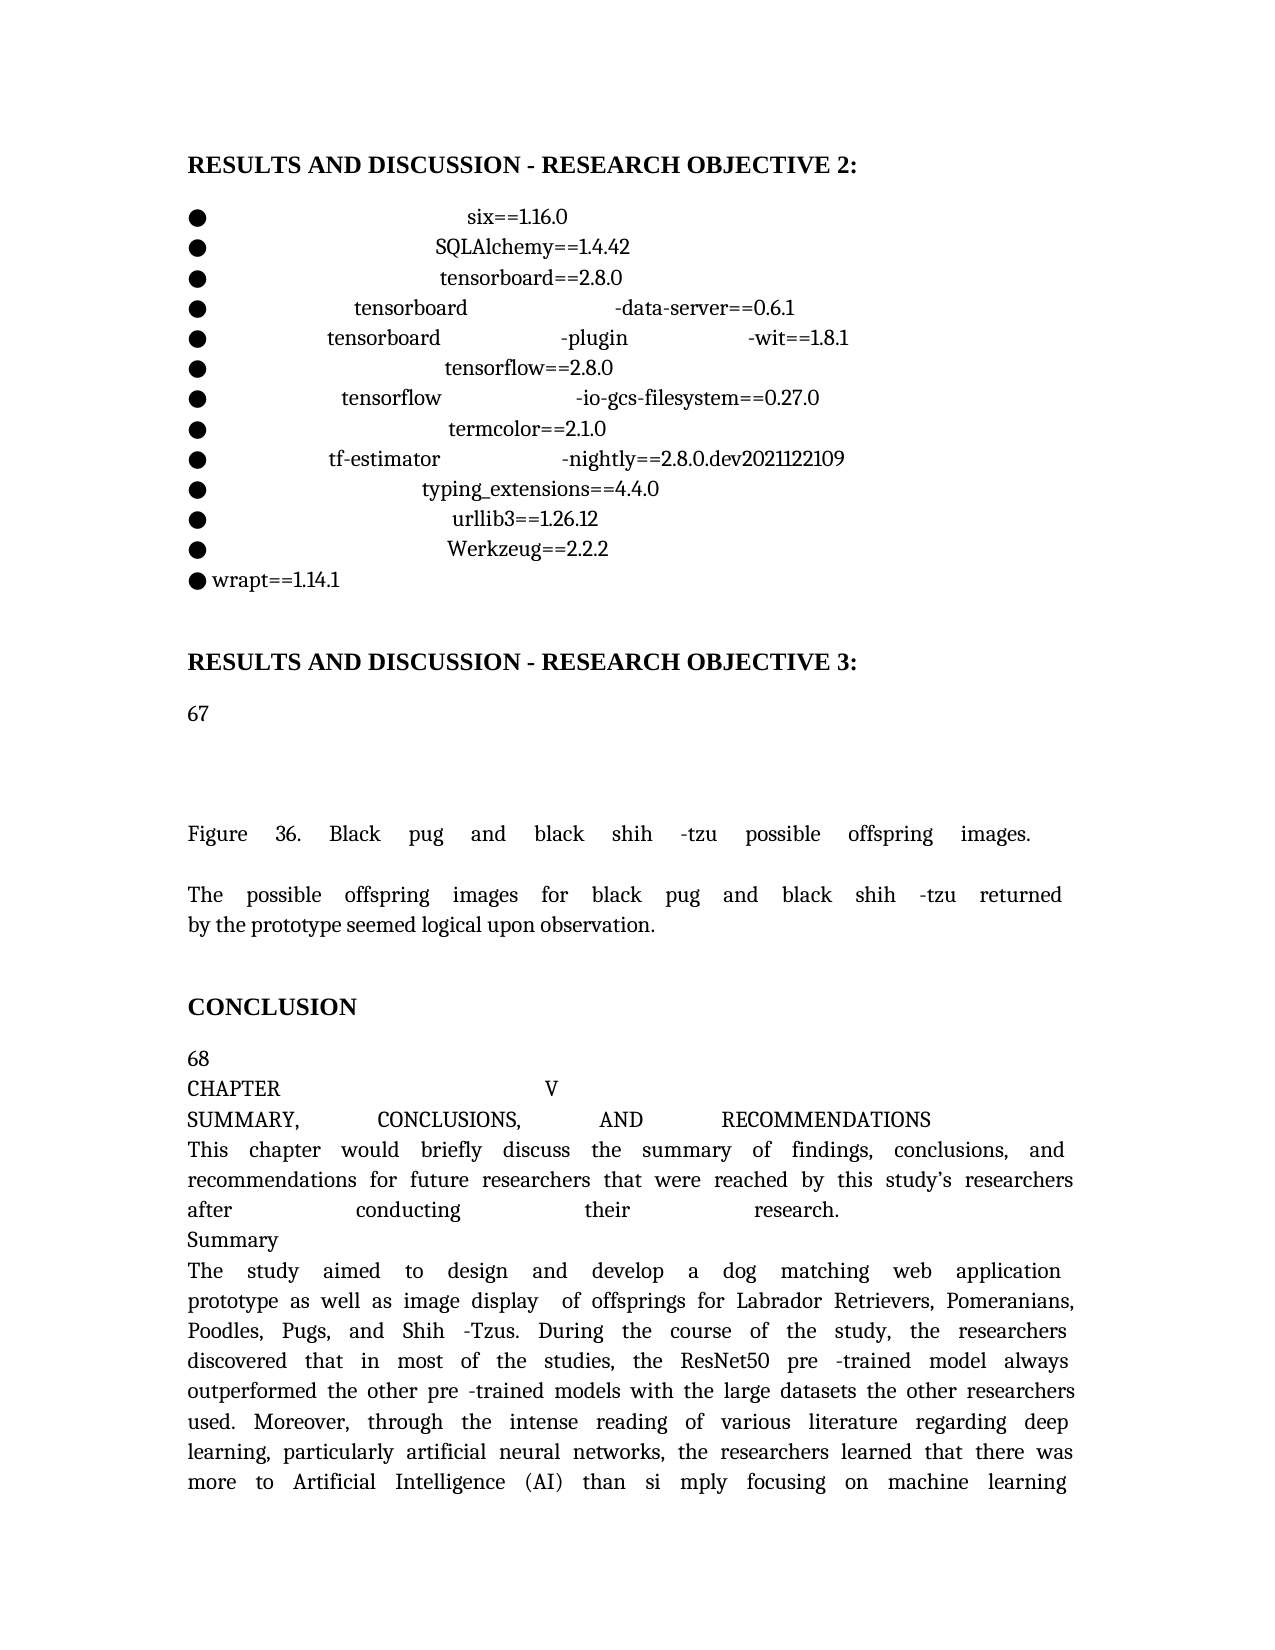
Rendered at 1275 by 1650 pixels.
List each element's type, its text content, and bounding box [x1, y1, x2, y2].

text ● six==1.16.0 ● SQLAlchemy==1.4.42 ● tensorboard==2.8.0 ● tensorboard -data-server==0.6.1 ● tensorboard -plugin -wit==1.8.1 ● tensorflow==2.8.0 ● tensorflow -io-gcs-filesystem==0.27.0 ● termcolor==2.1.0 ● tf-estimator -nightly==2.8.0.dev2021122109 ● typing_extensions==4.4.0 ● urllib3==1.26.12 ● Werkzeug==2.2.2 ● wrapt==1.14.1 [187, 204, 1087, 593]
subtitle RESULTS AND DISCUSSION - RESEARCH OBJECTIVE 3: [187, 647, 1087, 675]
text 67 Figure 36. Black pug and black shih -tzu possible offspring images. The possible offspring images for black pug and black shih -tzu returned by the prototype seemed logical upon observation. [187, 700, 1087, 938]
subtitle CONCLUSION [187, 992, 1087, 1021]
subtitle RESULTS AND DISCUSSION - RESEARCH OBJECTIVE 2: [187, 150, 1087, 179]
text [187, 1046, 1087, 1495]
